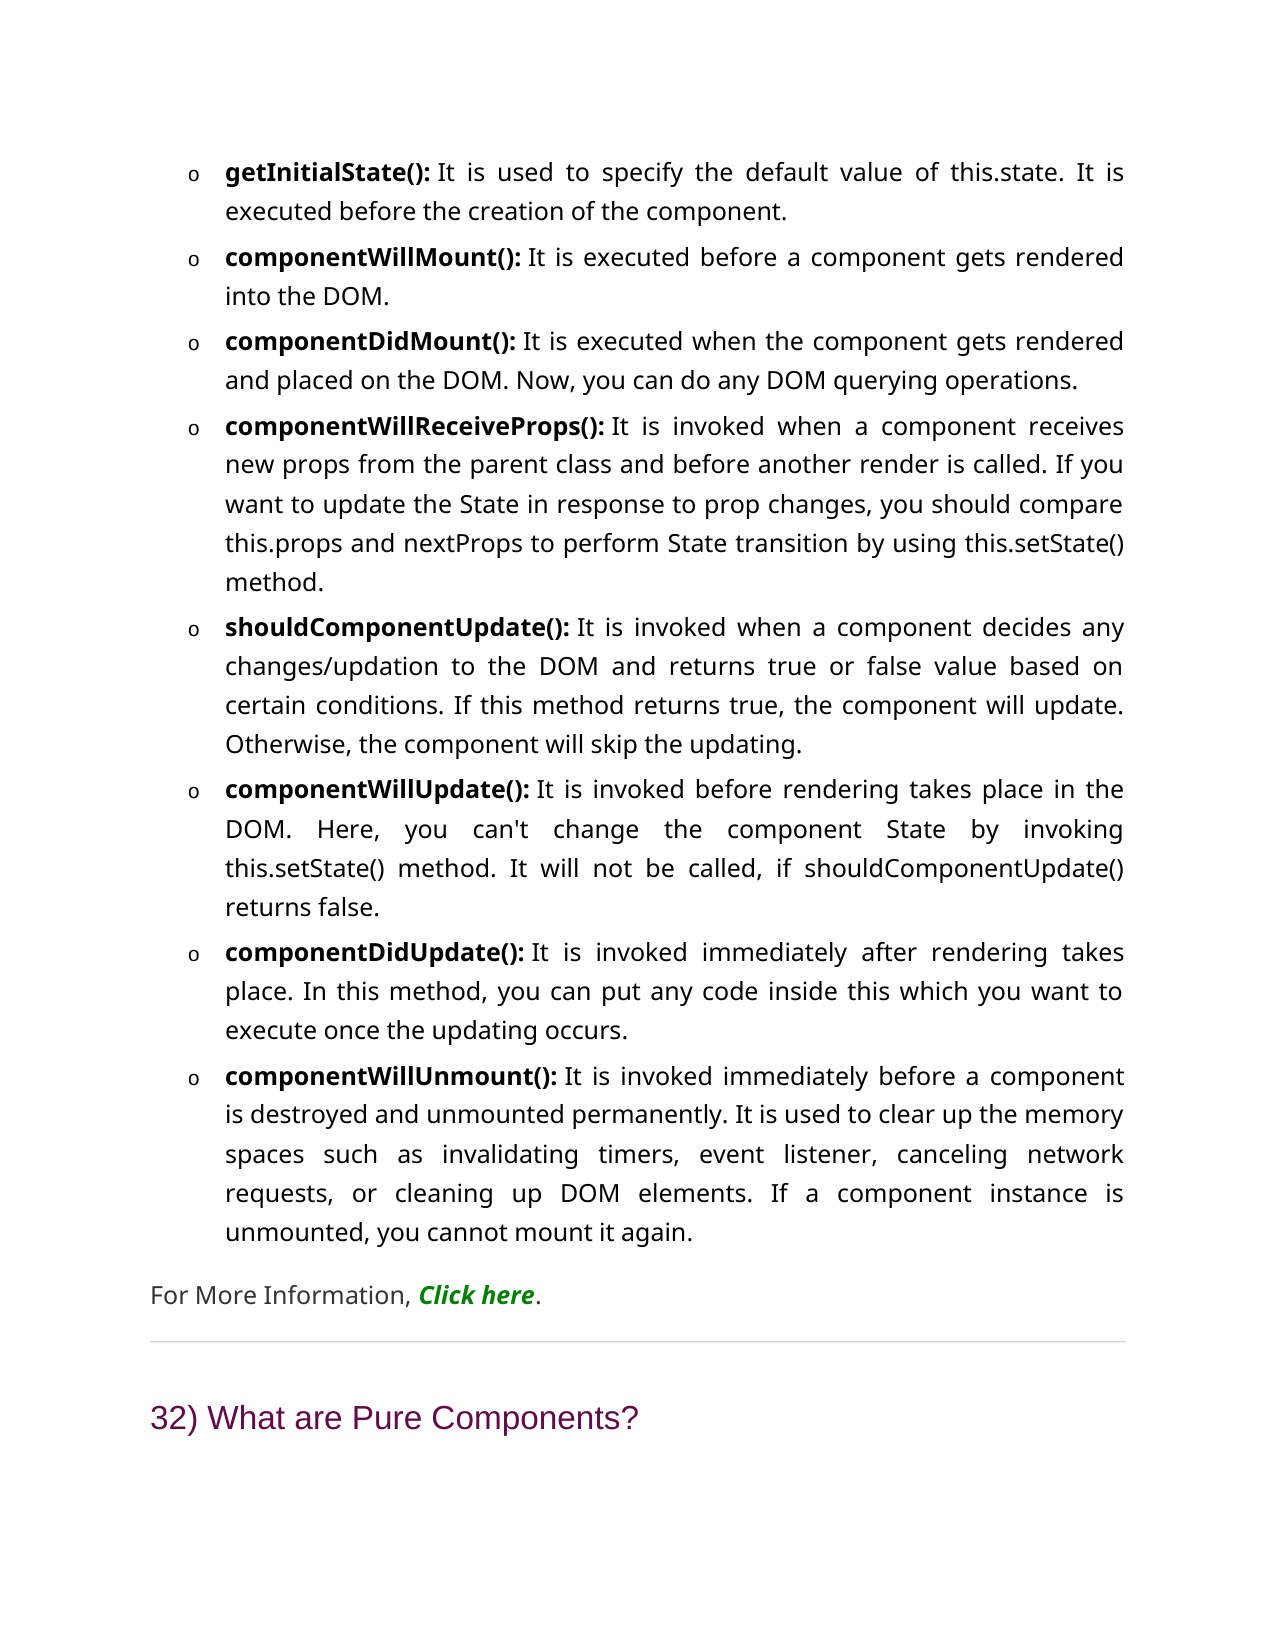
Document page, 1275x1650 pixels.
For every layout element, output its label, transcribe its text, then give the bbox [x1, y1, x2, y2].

list componentWillUnmount(): It is invoked immediately before a component is destroyed and unmounted permanently. It is used to clear up the memory spaces such as invalidating timers, event listener, canceling network requests, or cleaning up DOM elements. If a component instance is unmounted, you cannot mount it again. [187, 1053, 1125, 1248]
list getInitialState(): It is used to specify the default value of this.state. It is executed before the creation of the component. [187, 150, 1125, 228]
text For More Information, Click here. [150, 1278, 1125, 1312]
list componentDidUpdate(): It is invoked immediately after rendering takes place. In this method, you can put any code inside this which you want to execute once the updating occurs. [187, 930, 1125, 1047]
list componentWillUpdate(): It is invoked before rendering takes place in the DOM. Here, you can't change the component State by invoking this.setState() method. It will not be called, if shouldComponentUpdate() returns false. [187, 767, 1125, 923]
list shouldComponentUpdate(): It is invoked when a component decides any changes/updation to the DOM and returns true or false value based on certain conditions. If this method returns true, the component will update. Otherwise, the component will skip the updating. [187, 605, 1125, 761]
list componentDidMount(): It is executed when the component gets rendered and placed on the DOM. Now, you can do any DOM querying operations. [187, 319, 1125, 397]
text 32) What are Pure Components? [150, 1398, 1125, 1436]
list componentWillReceiveProps(): It is invoked when a component receives new props from the parent class and before another render is called. If you want to update the State in response to prop changes, you should compare this.props and nextProps to perform State transition by using this.setState() method. [187, 403, 1125, 598]
list componentWillMount(): It is executed before a component gets rendered into the DOM. [187, 234, 1125, 312]
